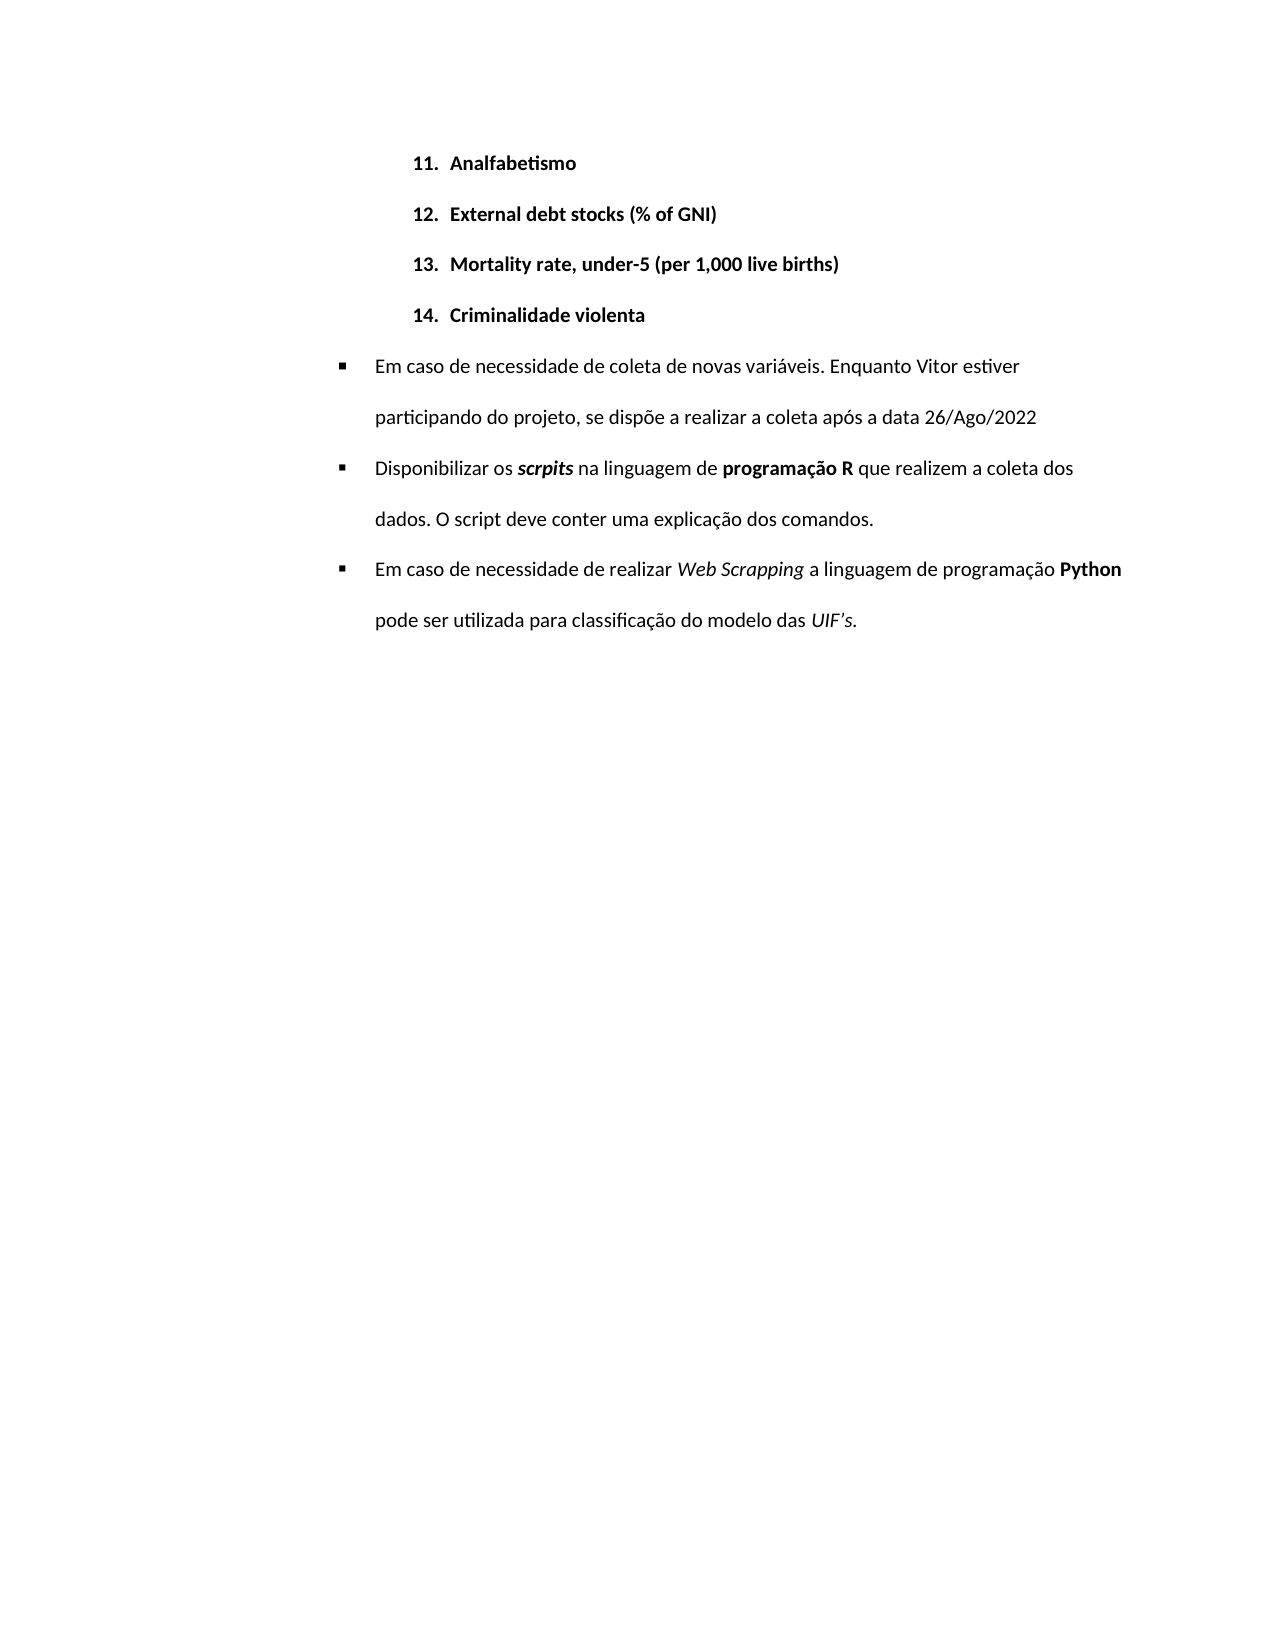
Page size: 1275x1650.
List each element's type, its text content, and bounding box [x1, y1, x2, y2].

list External debt stocks (% of GNI) [412, 201, 1125, 226]
list Mortality rate, under-5 (per 1,000 live births) [412, 252, 1125, 277]
list Analfabetismo [412, 150, 1125, 175]
list Em caso de necessidade de coleta de novas variáveis. Enquanto Vitor estiver participando do projeto, se dispõe a realizar a coleta após a data 26/Ago/2022 [337, 353, 1125, 429]
list Criminalidade violenta [412, 302, 1125, 328]
list Disponibilizar os scrpits na linguagem de programação R que realizem a coleta dos dados. O script deve conter uma explicação dos comandos. [337, 455, 1125, 531]
list Em caso de necessidade de realizar Web Scrapping a linguagem de programação Python pode ser utilizada para classificação do modelo das UIF’s. [337, 557, 1125, 633]
